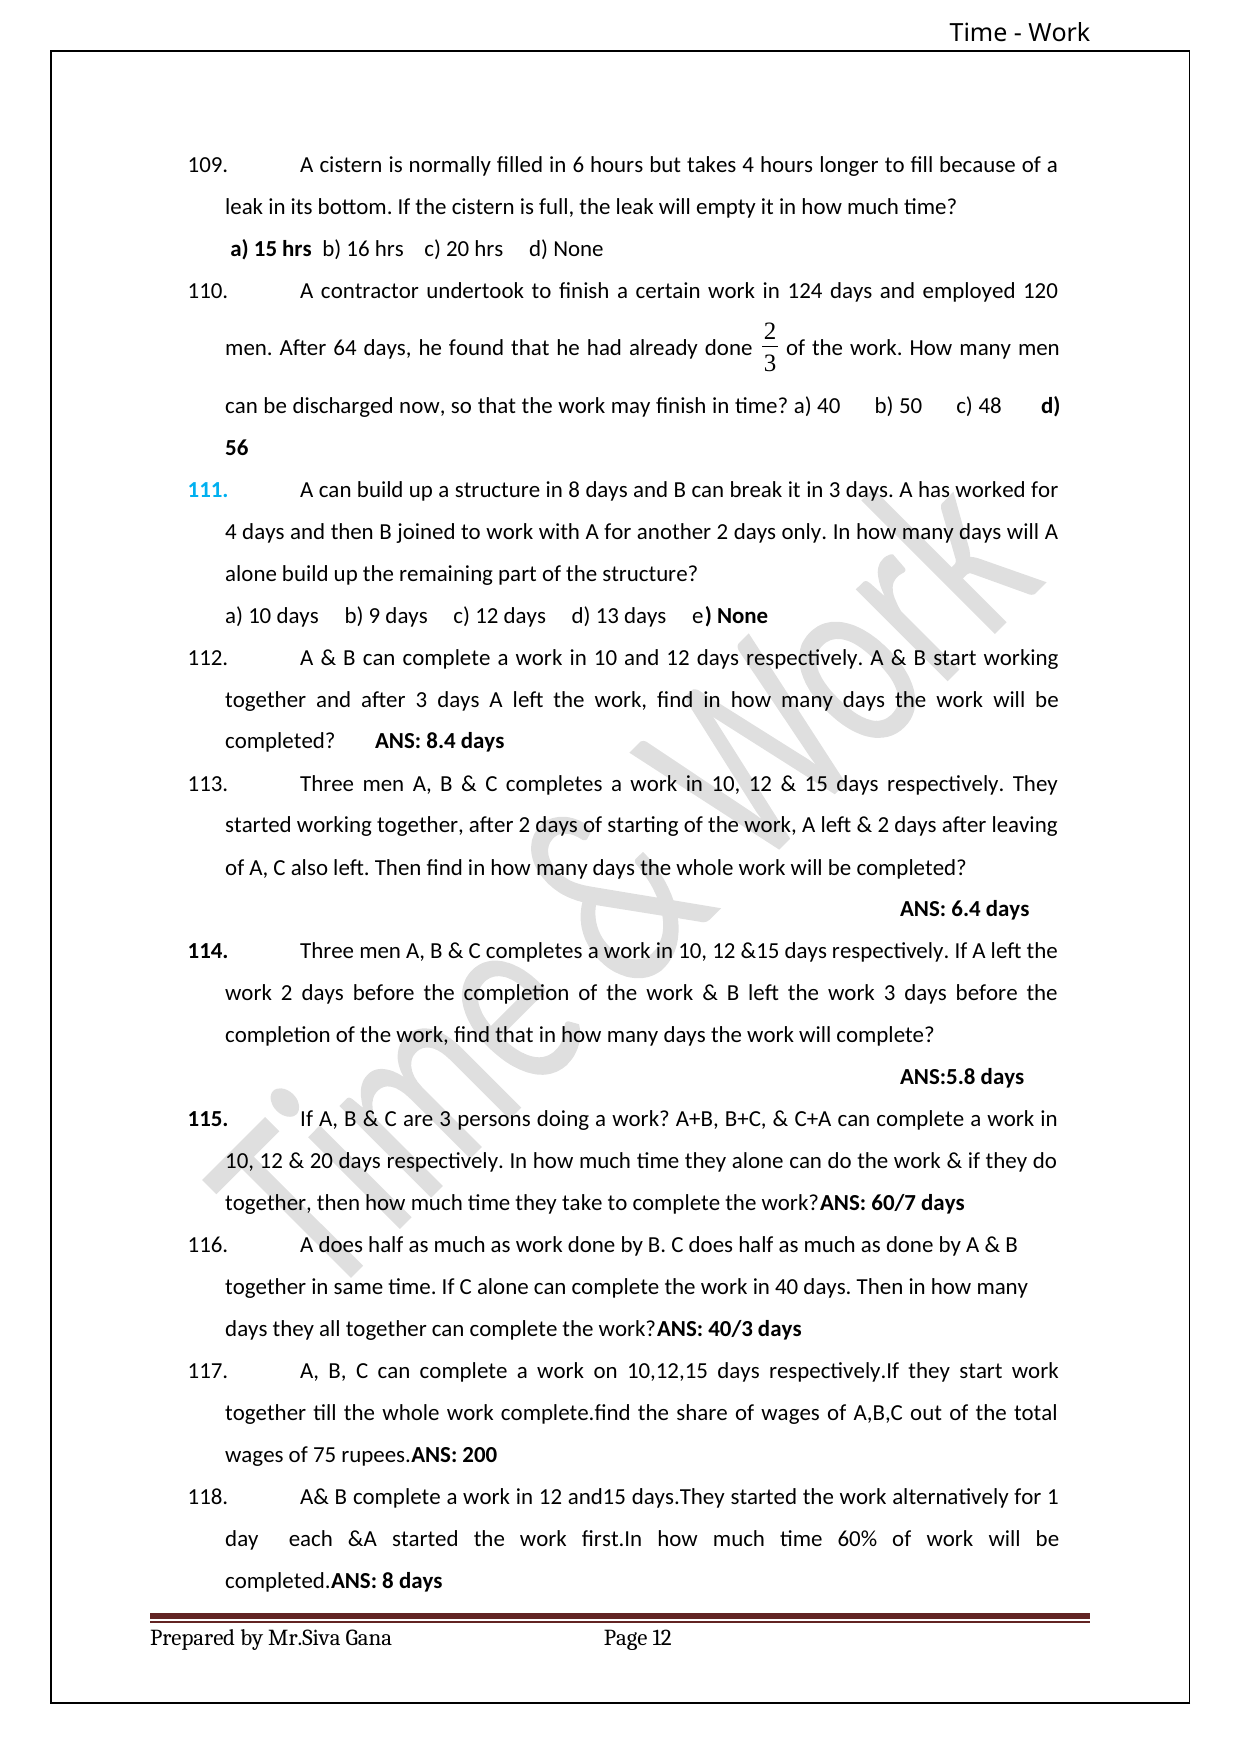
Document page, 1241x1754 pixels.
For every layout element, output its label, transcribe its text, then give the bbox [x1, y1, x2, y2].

list Three men A, B & C completes a work in 10, 12 & 15 days respectively. They started working together, after 2 days of starting of the work, A left & 2 days after leaving of A, C also left. Then find in how many days the whole work will be completed? [187, 769, 1060, 881]
text a) 15 hrs b) 16 hrs c) 20 hrs d) None [225, 234, 1060, 262]
list A& B complete a work in 12 and15 days.They started the work alternatively for 1 day each &A started the work first.In how much time 60% of work will be completed.ANS: 8 days [187, 1482, 1060, 1594]
list ANS:5.8 days [825, 1062, 1060, 1091]
list A contractor undertook to finish a certain work in 124 days and employed 120 men. After 64 days, he found that he had already done of the work. How many men can be discharged now, so that the work may finish in time? a) 40 b) 50 c) 48 d) 56 [187, 276, 1060, 461]
list A cistern is normally filled in 6 hours but takes 4 hours longer to fill because of a leak in its bottom. If the cistern is full, the leak will empty it in how much time? [187, 150, 1060, 220]
list ANS: 6.4 days [825, 894, 1060, 923]
list A does half as much as work done by B. C does half as much as done by A & B together in same time. If C alone can complete the work in 40 days. Then in how many days they all together can complete the work?ANS: 40/3 days [187, 1230, 1060, 1342]
list If A, B & C are 3 persons doing a work? A+B, B+C, & C+A can complete a work in 10, 12 & 20 days respectively. In how much time they alone can do the work & if they do together, then how much time they take to complete the work?ANS: 60/7 days [187, 1104, 1060, 1216]
list A can build up a structure in 8 days and B can break it in 3 days. A has worked for 4 days and then B joined to work with A for another 2 days only. In how many days will A alone build up the remaining part of the structure? [187, 475, 1060, 587]
text a) 10 days b) 9 days c) 12 days d) 13 days e) None [225, 601, 1060, 629]
list A, B, C can complete a work on 10,12,15 days respectively.If they start work together till the whole work complete.find the share of wages of A,B,C out of the total wages of 75 rupees.ANS: 200 [187, 1356, 1060, 1468]
list Three men A, B & C completes a work in 10, 12 &15 days respectively. If A left the work 2 days before the completion of the work & B left the work 3 days before the completion of the work, find that in how many days the work will complete? [187, 937, 1060, 1048]
list A & B can complete a work in 10 and 12 days respectively. A & B start working together and after 3 days A left the work, find in how many days the work will be completed? ANS: 8.4 days [187, 643, 1060, 755]
